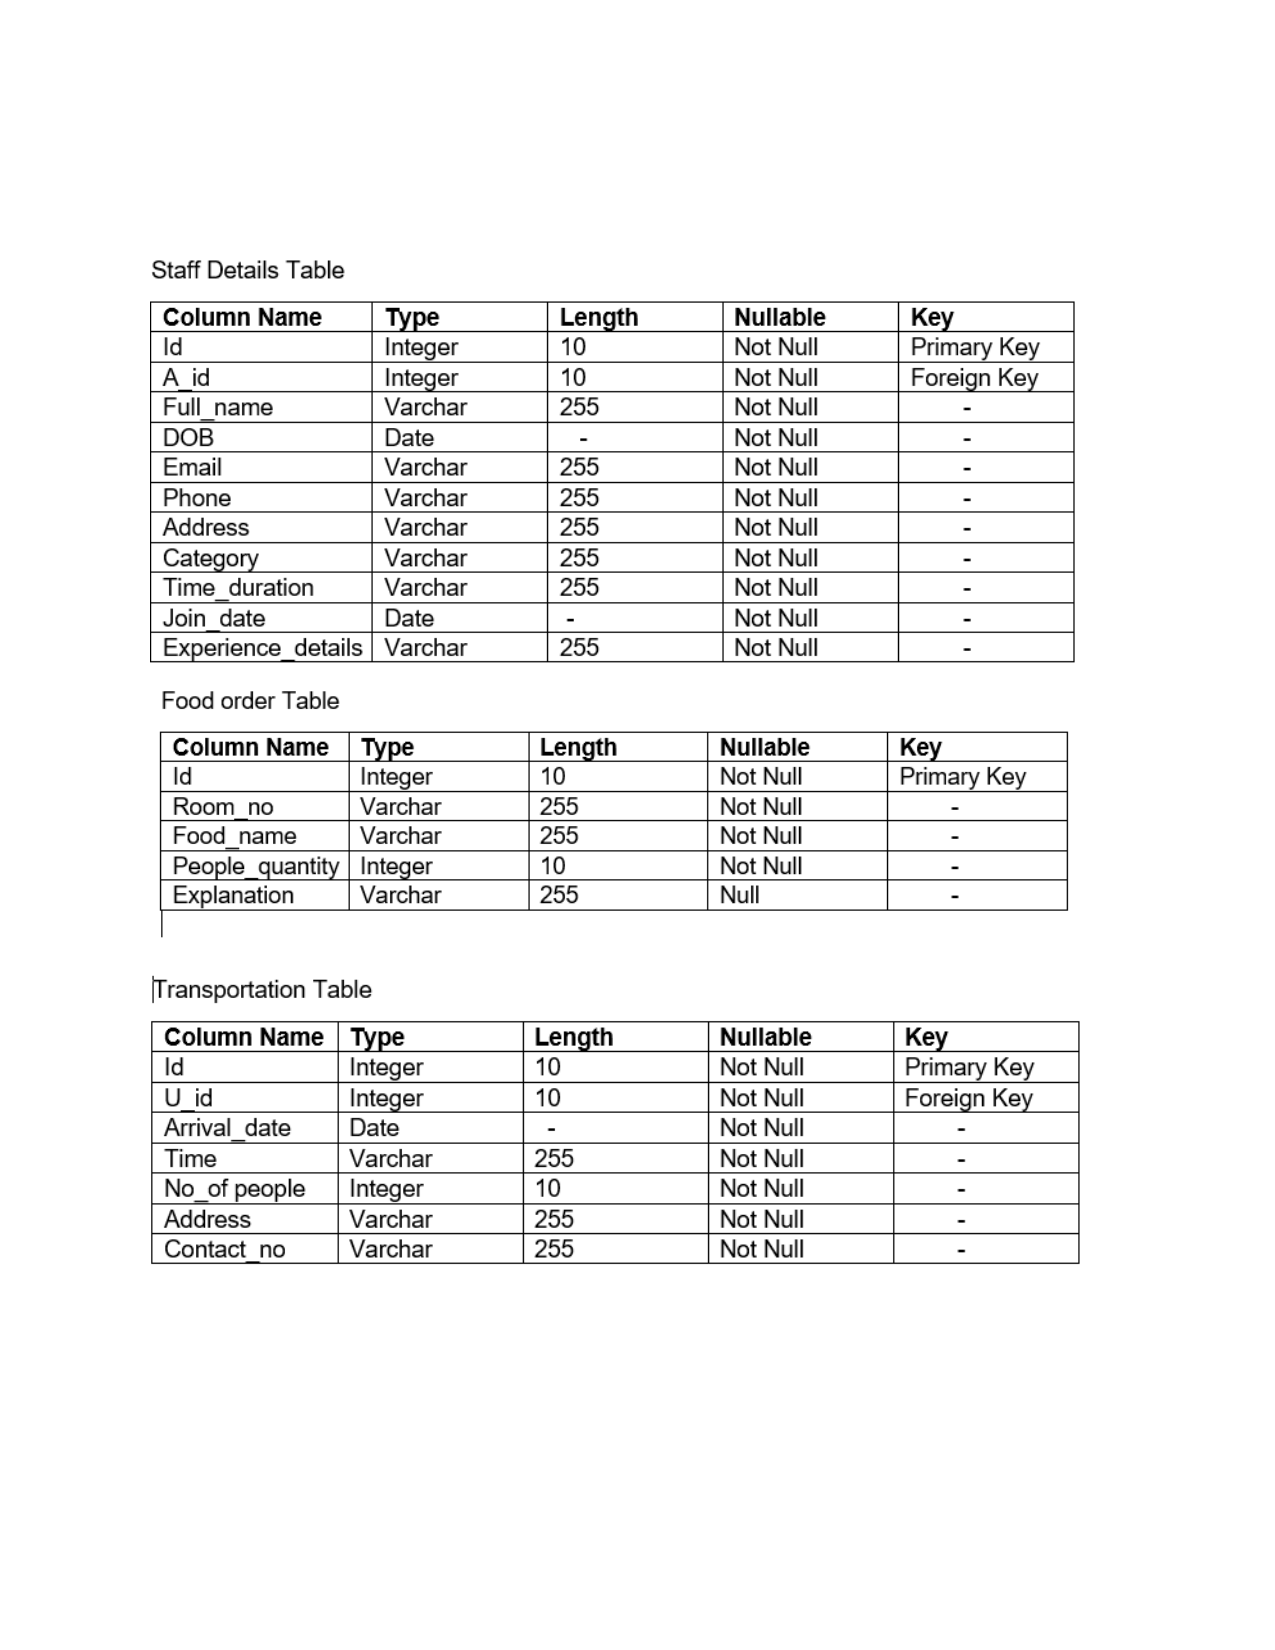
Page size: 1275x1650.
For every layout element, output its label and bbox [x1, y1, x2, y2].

picture [150, 967, 1125, 1277]
picture [150, 675, 1125, 950]
picture [150, 244, 1125, 674]
